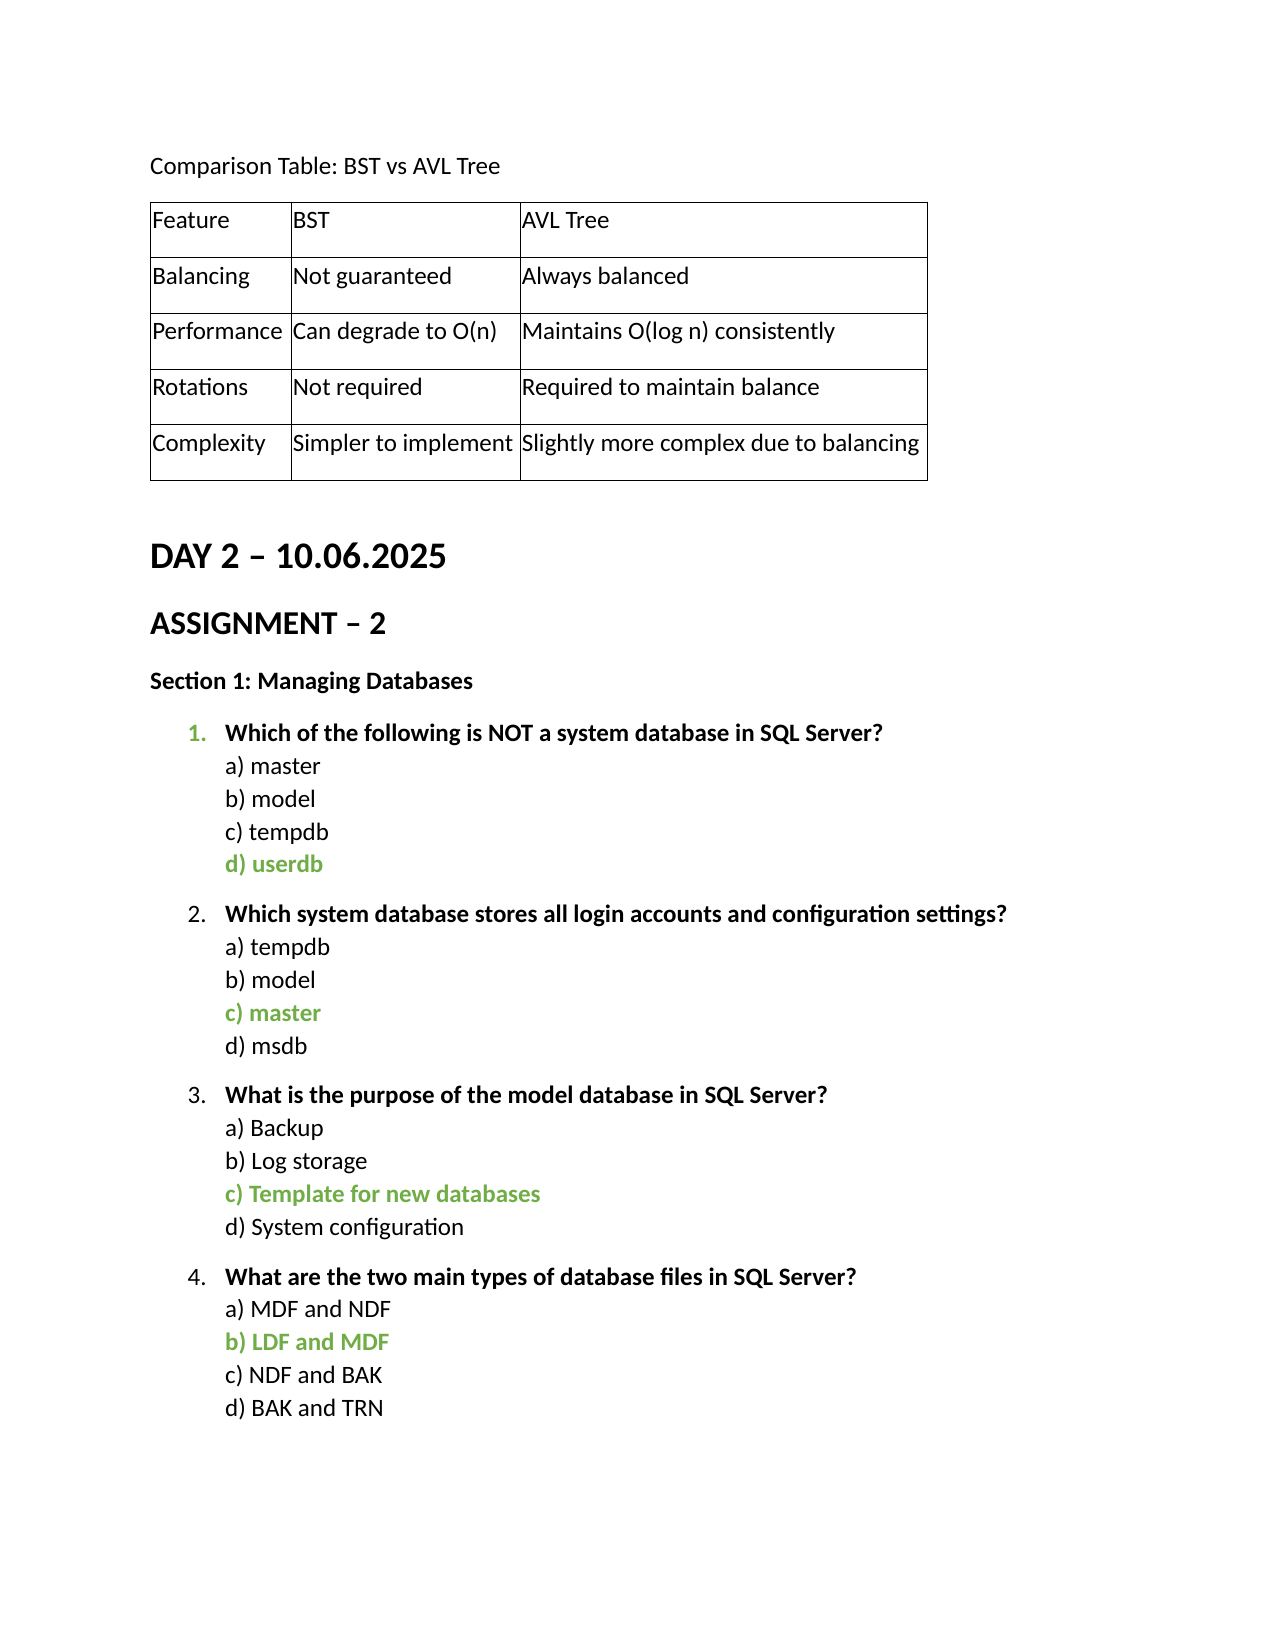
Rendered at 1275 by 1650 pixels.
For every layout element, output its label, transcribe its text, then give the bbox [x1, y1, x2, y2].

table_header AVL Tree [521, 203, 927, 257]
list What is the purpose of the model database in SQL Server? a) Backup b) Log storage c) Template for new databases d) System configuration [187, 1079, 1125, 1242]
table_cell Performance [151, 314, 291, 368]
table_cell Simpler to implement [292, 425, 520, 480]
table_cell Balancing [151, 258, 291, 313]
text ASSIGNMENT – 2 [150, 602, 1125, 643]
text Comparison Table: BST vs AVL Tree [150, 150, 1125, 181]
table_header BST [292, 203, 520, 257]
table_cell Can degrade to O(n) [292, 314, 520, 368]
table_header Feature [151, 203, 291, 257]
list What are the two main types of database files in SQL Server? a) MDF and NDF b) LDF and MDF c) NDF and BAK d) BAK and TRN [187, 1261, 1125, 1423]
list Which system database stores all login accounts and configuration settings? a) tempdb b) model c) master d) msdb [187, 898, 1125, 1060]
table_cell Complexity [151, 425, 291, 480]
table_cell Required to maintain balance [521, 370, 927, 424]
table_cell Rotations [151, 370, 291, 424]
table_cell Always balanced [521, 258, 927, 313]
text DAY 2 – 10.06.2025 [150, 532, 1125, 578]
list Which of the following is NOT a system database in SQL Server? a) master b) model c) tempdb d) userdb [187, 717, 1125, 879]
table_cell Maintains O(log n) consistently [521, 314, 927, 368]
table_cell Not guaranteed [292, 258, 520, 313]
text Section 1: Managing Databases [150, 665, 1125, 696]
table_cell Slightly more complex due to balancing [521, 425, 927, 480]
table_cell Not required [292, 370, 520, 424]
